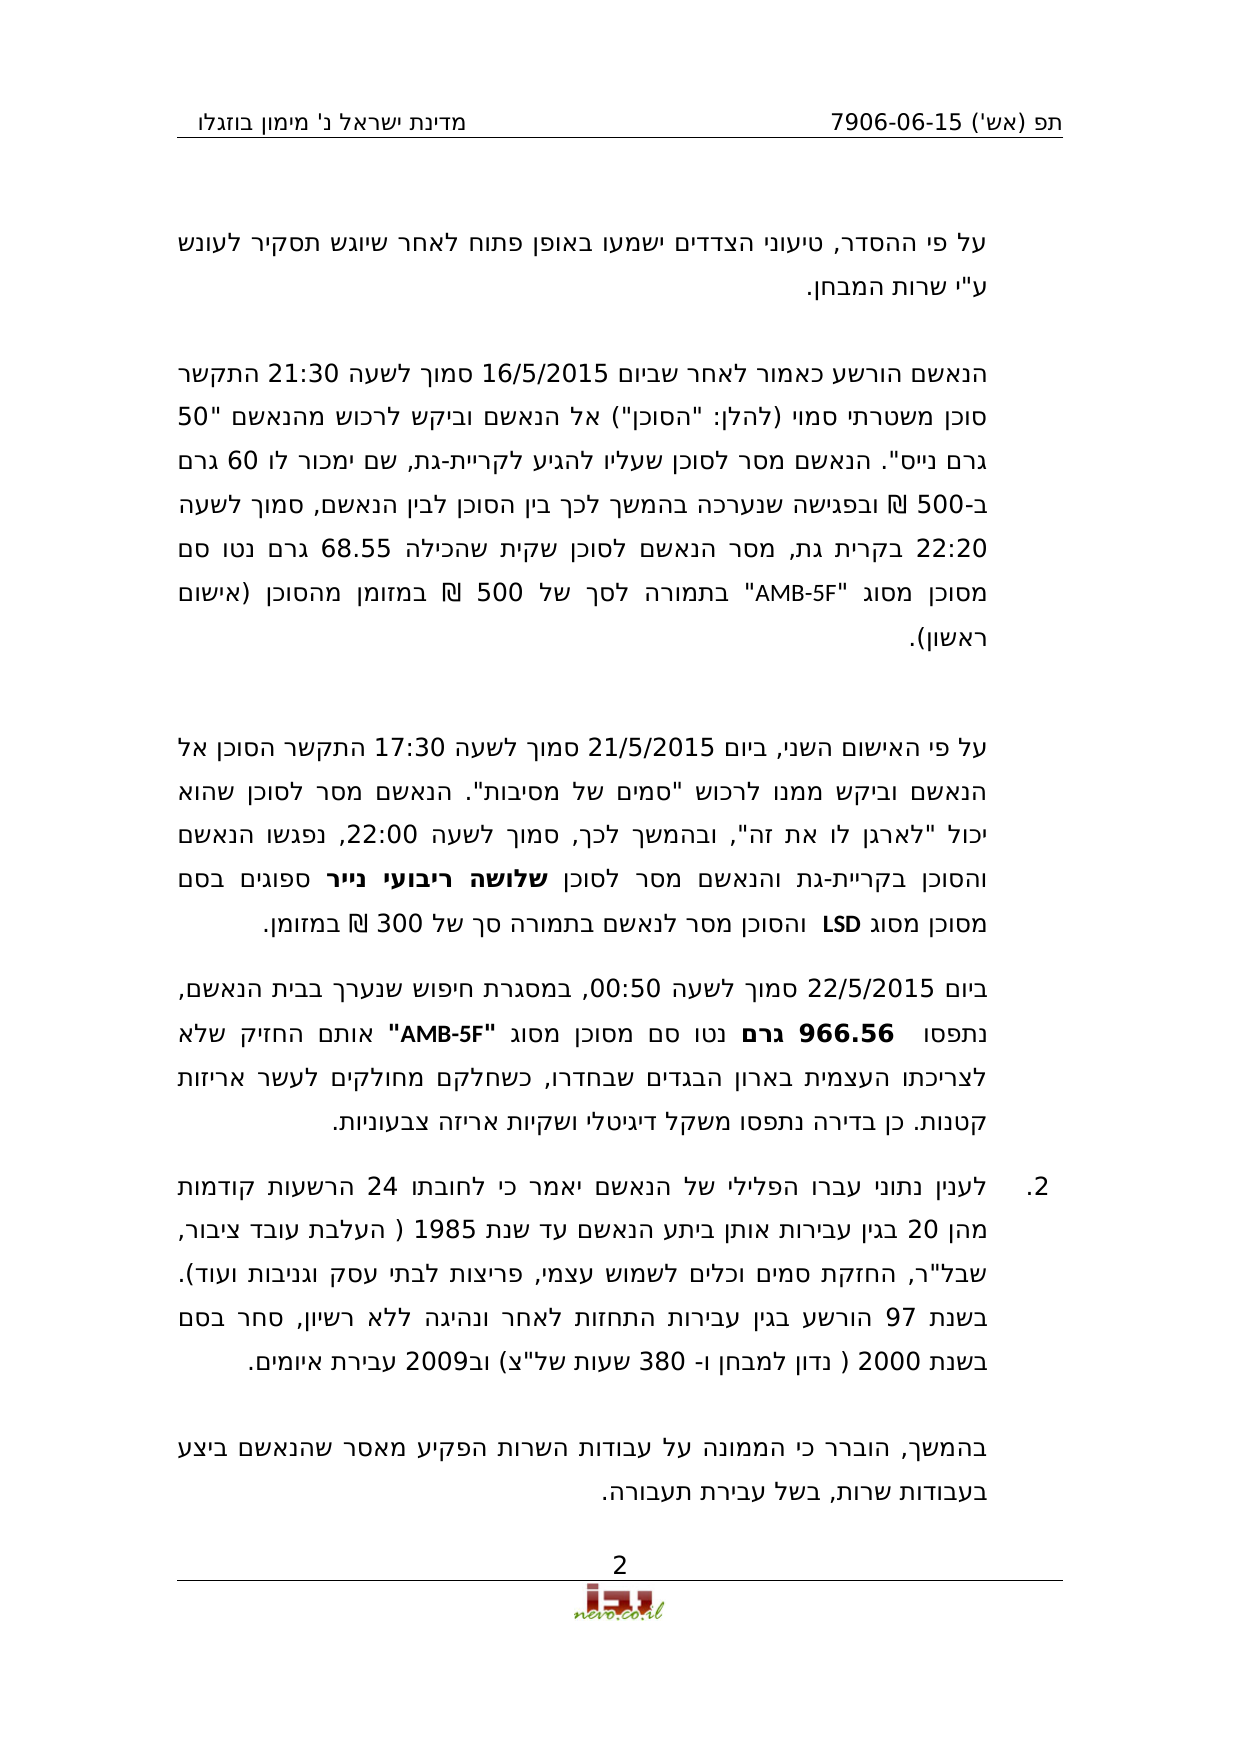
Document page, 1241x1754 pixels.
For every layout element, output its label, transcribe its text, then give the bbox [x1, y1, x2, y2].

picture [574, 1583, 666, 1621]
list לענין נתוני עברו הפלילי של הנאשם יאמר כי לחובתו 24 הרשעות קודמות מהן 20 בגין עבירות אותן ביתע הנאשם עד שנת 1985 ( העלבת עובד ציבור,שבל"ר, החזקת סמים וכלים לשמוש עצמי, פריצות לבתי עסק וגניבות ועוד). בשנת 97 הורשע בגין עבירות התחזות לאחר ונהיגה ללא רשיון, סחר בסם בשנת 2000 ( נדון למבחן ו- 380 שעות של"צ) וב2009 עבירת איומים. [177, 1172, 1026, 1376]
list על פי ההסדר, טיעוני הצדדים ישמעו באופן פתוח לאחר שיוגש תסקיר לעונש ע"י שרות המבחן. [177, 228, 988, 301]
text על פי האישום השני, ביום 21/5/2015 סמוך לשעה 17:30 התקשר הסוכן אל הנאשם וביקש ממנו לרכוש "סמים של מסיבות". הנאשם מסר לסוכן שהוא יכול "לארגן לו את זה", ובהמשך לכך, סמוך לשעה 22:00, נפגשו הנאשם והסוכן בקריית-גת והנאשם מסר לסוכן שלושה ריבועי נייר ספוגים בסם מסוכן מסוג LSD והסוכן מסר לנאשם בתמורה סך של 300 ₪ במזומן. [177, 733, 988, 938]
list בהמשך, הוברר כי הממונה על עבודות השרות הפקיע מאסר שהנאשם ביצע בעבודות שרות, בשל עבירת תעבורה. [177, 1434, 988, 1507]
text הנאשם הורשע כאמור לאחר שביום 16/5/2015 סמוך לשעה 21:30 התקשר סוכן משטרתי סמוי (להלן: "הסוכן") אל הנאשם וביקש לרכוש מהנאשם "50 גרם נייס". הנאשם מסר לסוכן שעליו להגיע לקריית-גת, שם ימכור לו 60 גרם ב-500 ₪ ובפגישה שנערכה בהמשך לכך בין הסוכן לבין הנאשם, סמוך לשעה 22:20 בקרית גת, מסר הנאשם לסוכן שקית שהכילה 68.55 גרם נטו סם מסוכן מסוג "AMB-5F" בתמורה לסך של 500 ₪ במזומן מהסוכן (אישום ראשון). [177, 359, 988, 652]
text ביום 22/5/2015 סמוך לשעה 00:50, במסגרת חיפוש שנערך בבית הנאשם, נתפסו 966.56 גרם נטו סם מסוכן מסוג "AMB-5F" אותם החזיק שלא לצריכתו העצמית בארון הבגדים שבחדרו, כשחלקם מחולקים לעשר אריזות קטנות. כן בדירה נתפסו משקל דיגיטלי ושקיות אריזה צבעוניות. [177, 974, 988, 1136]
